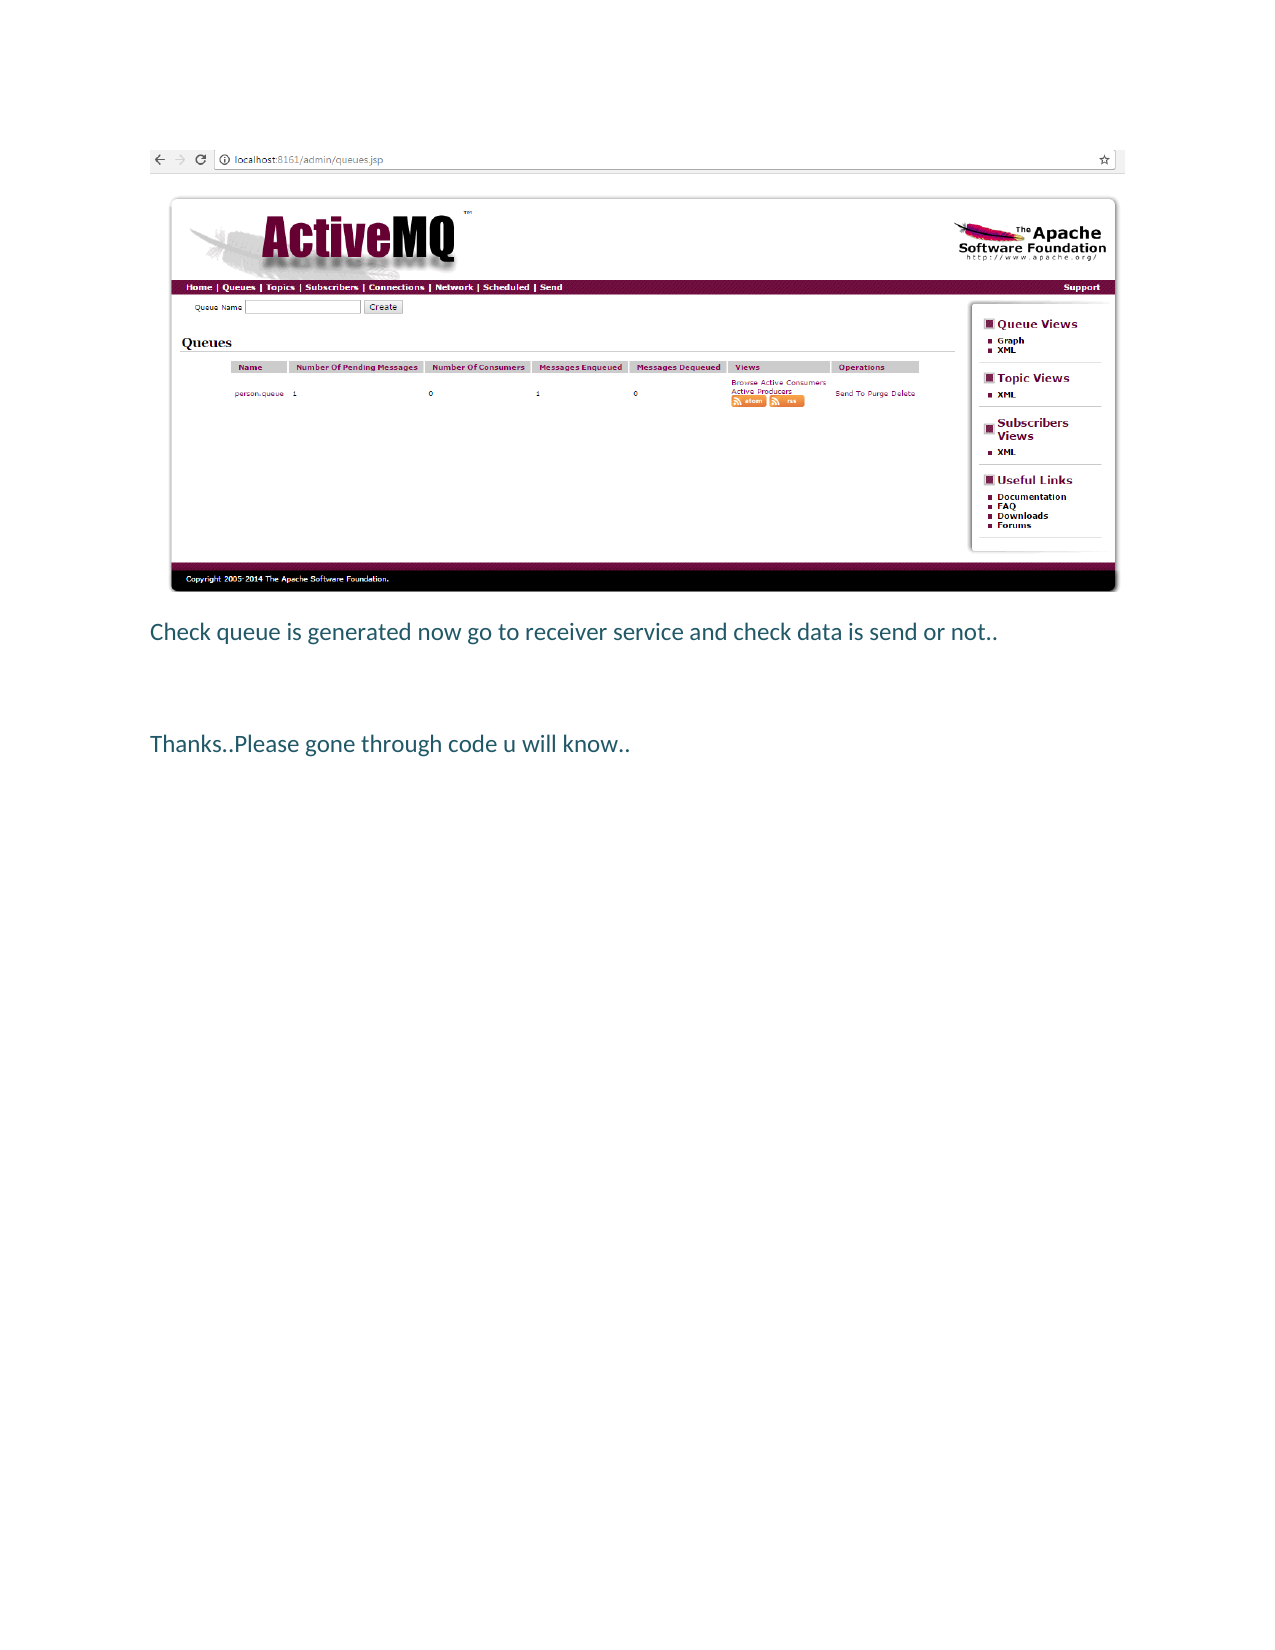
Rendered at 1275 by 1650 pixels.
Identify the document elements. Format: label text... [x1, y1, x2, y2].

picture [150, 150, 1125, 592]
text Check queue is generated now go to receiver service and check data is send or not.. [150, 616, 1125, 647]
text Thanks..Please gone through code u will know.. [150, 728, 1125, 759]
